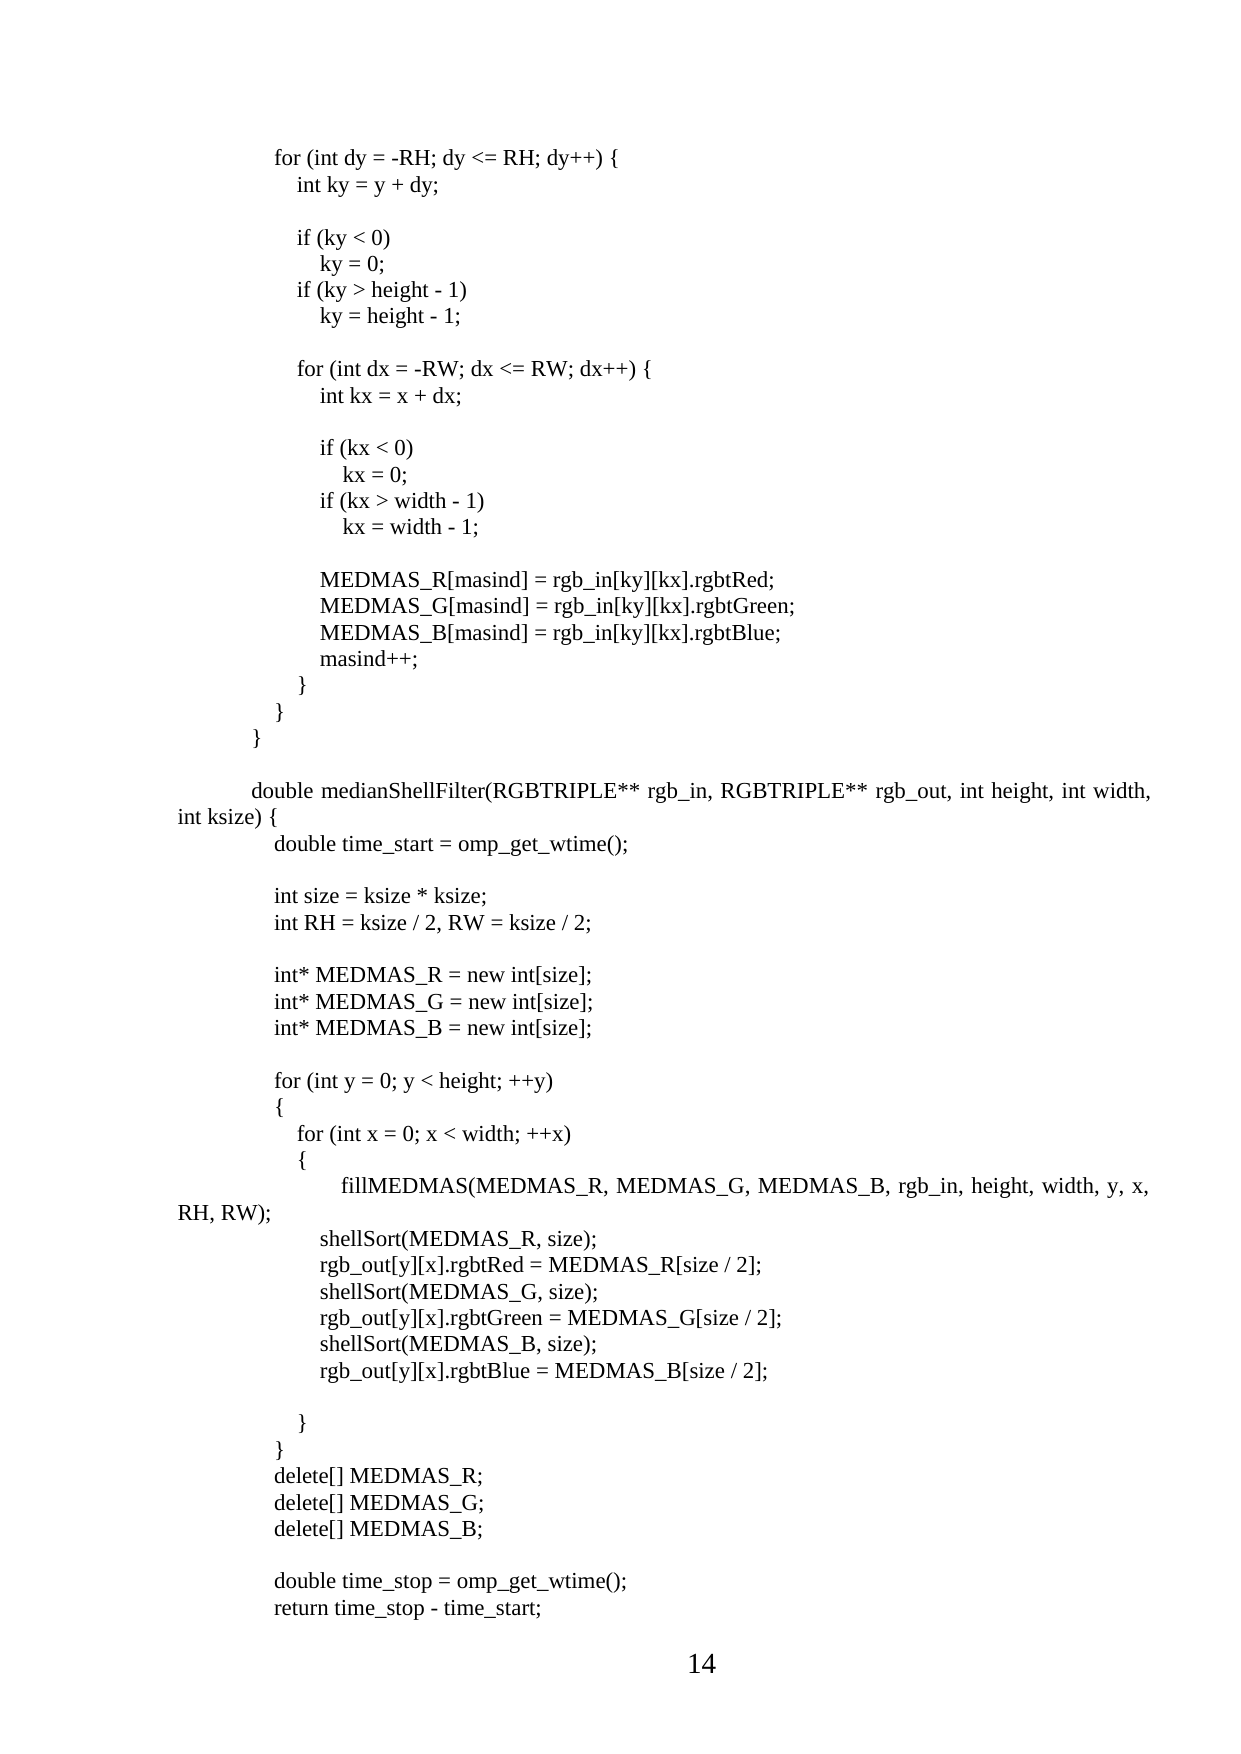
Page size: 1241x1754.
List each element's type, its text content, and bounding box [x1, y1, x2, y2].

text masind++; [177, 645, 1152, 672]
text } [177, 724, 1152, 751]
text for (int dx = -RW; dx <= RW; dx++) { [177, 355, 1152, 382]
text int RH = ksize / 2, RW = ksize / 2; [177, 909, 1152, 935]
text } [177, 672, 1152, 698]
text double time_stop = omp_get_wtime(); [177, 1568, 1152, 1594]
text int* MEDMAS_R = new int[size]; [177, 961, 1152, 988]
text ky = height - 1; [177, 303, 1152, 329]
text int* MEDMAS_G = new int[size]; [177, 988, 1152, 1014]
text shellSort(MEDMAS_R, size); [177, 1225, 1152, 1251]
text double time_start = omp_get_wtime(); [177, 830, 1152, 856]
text delete[] MEDMAS_B; [177, 1515, 1152, 1541]
text return time_stop - time_start; [177, 1594, 1152, 1620]
text MEDMAS_B[masind] = rgb_in[ky][kx].rgbtBlue; [177, 619, 1152, 645]
text int size = ksize * ksize; [177, 882, 1152, 909]
text double medianShellFilter(RGBTRIPLE** rgb_in, RGBTRIPLE** rgb_out, int height, int width, int ksize) { [177, 777, 1152, 830]
text int ky = y + dy; [177, 171, 1152, 197]
text kx = width - 1; [177, 513, 1152, 540]
text if (ky > height - 1) [177, 276, 1152, 303]
text delete[] MEDMAS_R; [177, 1462, 1152, 1488]
text if (kx > width - 1) [177, 487, 1152, 513]
text int kx = x + dx; [177, 382, 1152, 408]
text if (ky < 0) [177, 223, 1152, 250]
text { [177, 1093, 1152, 1119]
text delete[] MEDMAS_G; [177, 1488, 1152, 1515]
text MEDMAS_G[masind] = rgb_in[ky][kx].rgbtGreen; [177, 592, 1152, 619]
text for (int x = 0; x < width; ++x) [177, 1119, 1152, 1146]
text rgb_out[y][x].rgbtGreen = MEDMAS_G[size / 2]; [177, 1304, 1152, 1330]
text rgb_out[y][x].rgbtBlue = MEDMAS_B[size / 2]; [177, 1357, 1152, 1383]
text { [177, 1146, 1152, 1172]
text } [177, 698, 1152, 724]
text shellSort(MEDMAS_B, size); [177, 1330, 1152, 1357]
text MEDMAS_R[masind] = rgb_in[ky][kx].rgbtRed; [177, 566, 1152, 592]
text for (int dy = -RH; dy <= RH; dy++) { [177, 144, 1152, 171]
text } [177, 1409, 1152, 1436]
text kx = 0; [177, 461, 1152, 487]
text if (kx < 0) [177, 434, 1152, 461]
text ky = 0; [177, 250, 1152, 276]
text shellSort(MEDMAS_G, size); [177, 1278, 1152, 1304]
text int* MEDMAS_B = new int[size]; [177, 1014, 1152, 1041]
text rgb_out[y][x].rgbtRed = MEDMAS_R[size / 2]; [177, 1251, 1152, 1278]
text } [177, 1436, 1152, 1462]
text fillMEDMAS(MEDMAS_R, MEDMAS_G, MEDMAS_B, rgb_in, height, width, y, x, RH, RW); [177, 1172, 1152, 1225]
text for (int y = 0; y < height; ++y) [177, 1067, 1152, 1093]
